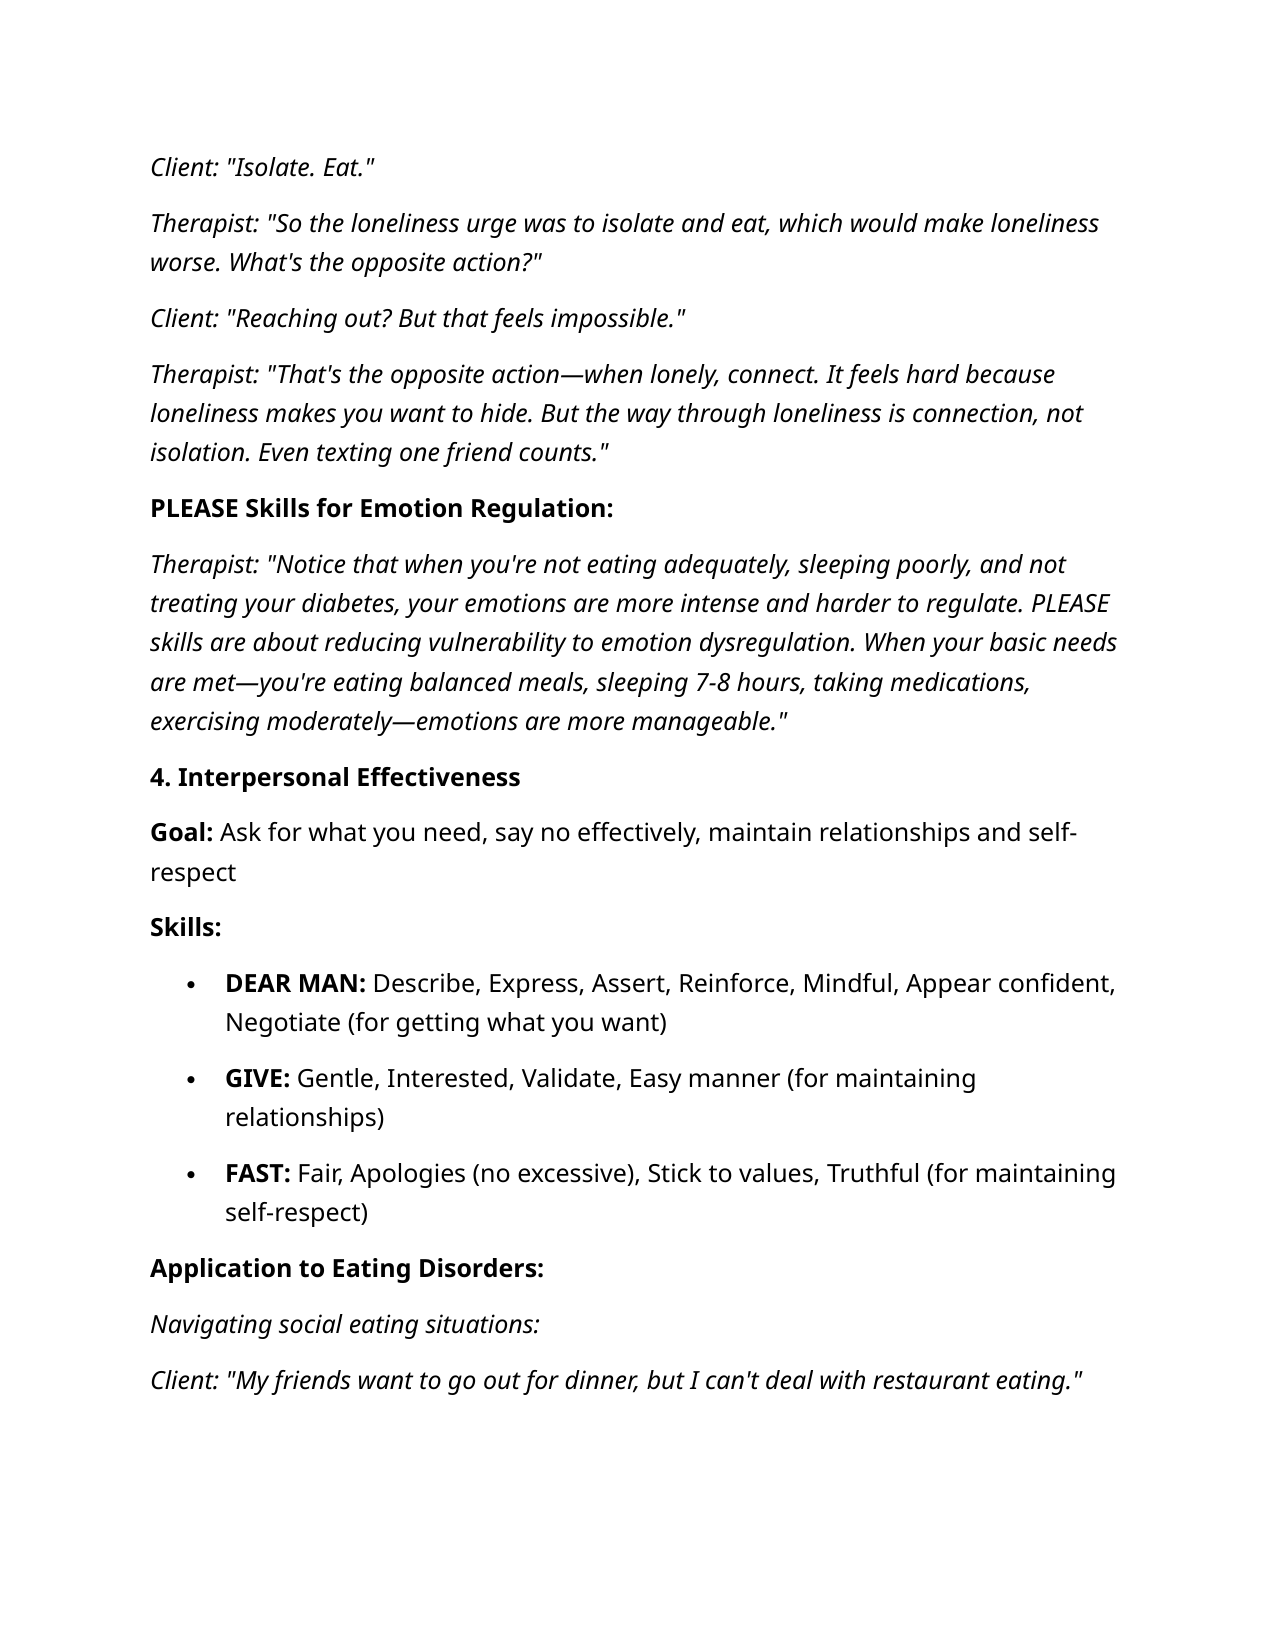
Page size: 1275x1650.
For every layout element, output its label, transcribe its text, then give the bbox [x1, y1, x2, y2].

text Navigating social eating situations: [150, 1307, 1125, 1341]
text Client: "Isolate. Eat." [150, 150, 1125, 184]
list DEAR MAN: Describe, Express, Assert, Reinforce, Mindful, Appear confident, Negotiate (for getting what you want) [187, 966, 1125, 1039]
text Skills: [150, 910, 1125, 944]
text Client: "Reaching out? But that feels impossible." [150, 301, 1125, 335]
list GIVE: Gentle, Interested, Validate, Easy manner (for maintaining relationships) [187, 1061, 1125, 1134]
text Therapist: "That's the opposite action—when lonely, connect. It feels hard because loneliness makes you want to hide. But the way through loneliness is connection, not isolation. Even texting one friend counts." [150, 357, 1125, 469]
text Client: "My friends want to go out for dinner, but I can't deal with restaurant eating." [150, 1362, 1125, 1397]
text PLEASE Skills for Emotion Regulation: [150, 491, 1125, 525]
text Therapist: "Notice that when you're not eating adequately, sleeping poorly, and not treating your diabetes, your emotions are more intense and harder to regulate. PLEASE skills are about reducing vulnerability to emotion dysregulation. When your basic needs are met—you're eating balanced meals, sleeping 7-8 hours, taking medications, exercising moderately—emotions are more manageable." [150, 547, 1125, 737]
text Therapist: "So the loneliness urge was to isolate and eat, which would make loneliness worse. What's the opposite action?" [150, 206, 1125, 279]
text Application to Eating Disorders: [150, 1251, 1125, 1285]
list FAST: Fair, Apologies (no excessive), Stick to values, Truthful (for maintaining self-respect) [187, 1156, 1125, 1229]
text 4. Interpersonal Effectiveness [150, 759, 1125, 793]
text Goal: Ask for what you need, say no effectively, maintain relationships and self-respect [150, 815, 1125, 888]
